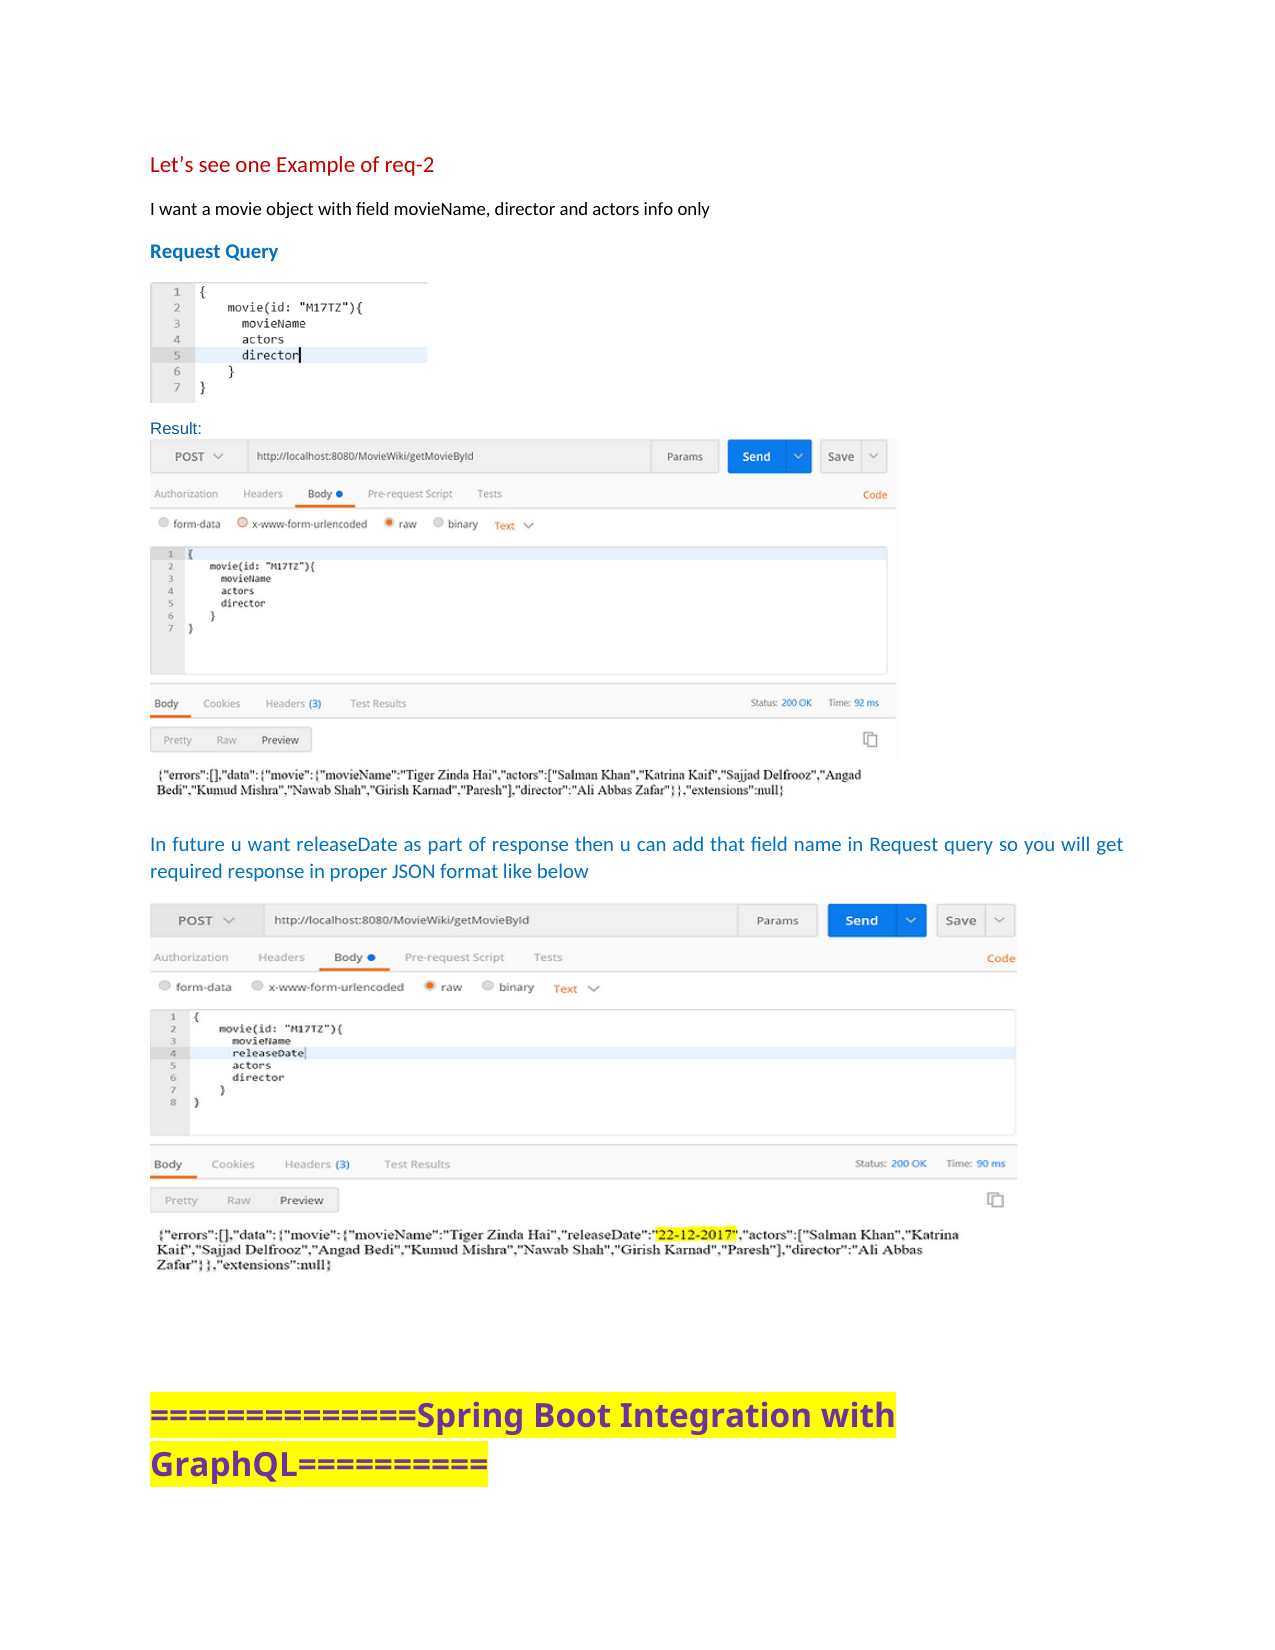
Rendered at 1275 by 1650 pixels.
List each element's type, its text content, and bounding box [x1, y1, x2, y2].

text Let’s see one Example of req-2 [150, 150, 1125, 178]
text Result: [150, 419, 1125, 438]
text Request Query [150, 238, 1125, 264]
text ==============Spring Boot Integration with GraphQL========== [150, 1392, 1125, 1487]
picture [150, 902, 1018, 1277]
text I want a movie object with field movieName, director and actors info only [150, 197, 1125, 220]
picture [150, 282, 428, 403]
text In future u want releaseDate as part of response then u can add that field name in Request query so you will get required response in proper JSON format like below [150, 831, 1125, 884]
picture [150, 438, 899, 815]
